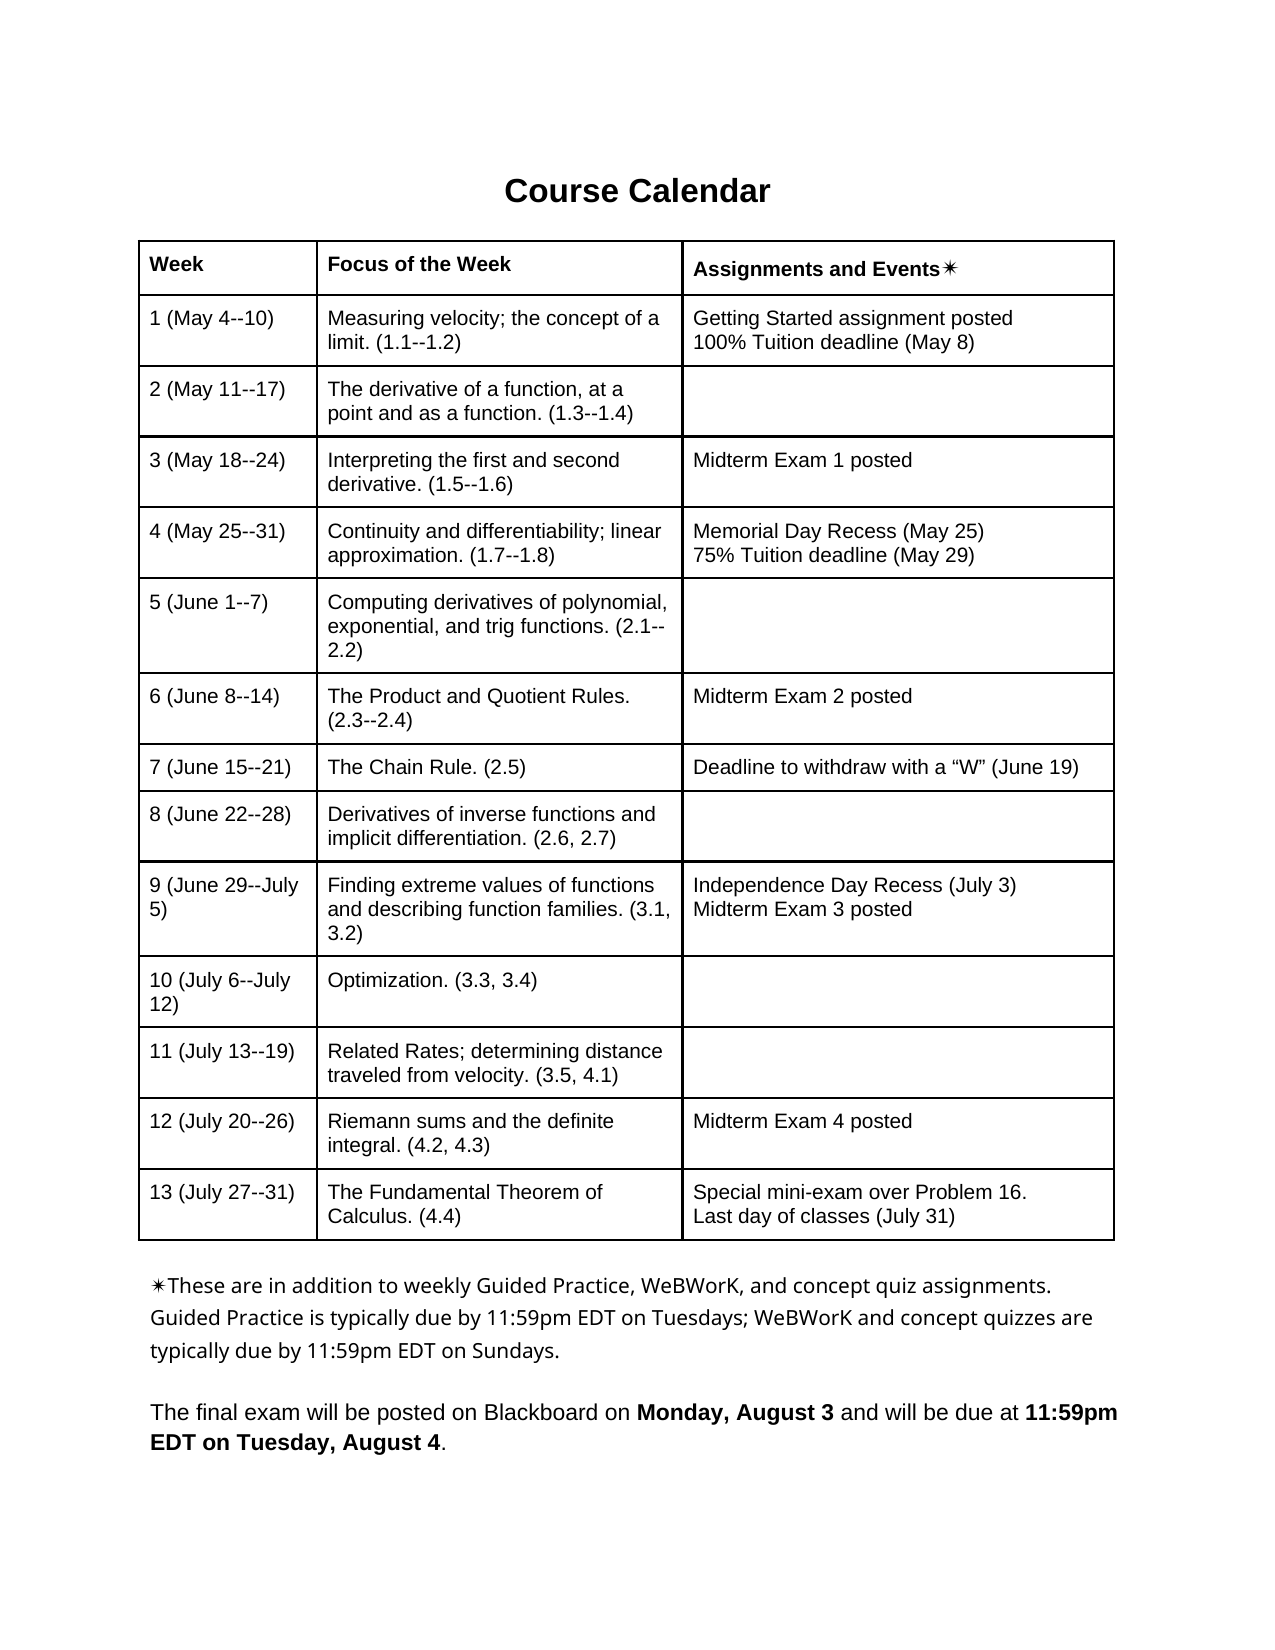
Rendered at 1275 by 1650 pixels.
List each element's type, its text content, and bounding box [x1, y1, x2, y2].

table_cell The derivative of a function, at a point and as a function. (1.3--1.4) [318, 367, 681, 435]
table_cell Interpreting the first and second derivative. (1.5--1.6) [318, 438, 681, 506]
table_cell Optimization. (3.3, 3.4) [318, 957, 681, 1026]
table_cell 3 (May 18--24) [140, 438, 316, 506]
table_cell Computing derivatives of polynomial, exponential, and trig functions. (2.1--2.2) [318, 579, 681, 672]
table_cell 4 (May 25--31) [140, 508, 316, 577]
table_cell [684, 1028, 1113, 1097]
table_header Week [140, 242, 316, 294]
table_cell Memorial Day Recess (May 25) 75% Tuition deadline (May 29) [684, 508, 1113, 577]
table_cell Midterm Exam 1 posted [684, 438, 1113, 506]
table_header Assignments and Events✴ [684, 242, 1113, 294]
table_cell 7 (June 15--21) [140, 745, 316, 789]
table_cell [684, 957, 1113, 1026]
table_cell Independence Day Recess (July 3) Midterm Exam 3 posted [684, 863, 1113, 955]
table_cell [684, 367, 1113, 435]
table_cell 11 (July 13--19) [140, 1028, 316, 1097]
table_cell Special mini-exam over Problem 16. Last day of classes (July 31) [684, 1170, 1113, 1238]
table_cell 8 (June 22--28) [140, 792, 316, 860]
subtitle Course Calendar [150, 171, 1125, 209]
table_cell Getting Started assignment posted 100% Tuition deadline (May 8) [684, 296, 1113, 364]
table_cell The Product and Quotient Rules. (2.3--2.4) [318, 674, 681, 743]
text ✴These are in addition to weekly Guided Practice, WeBWorK, and concept quiz assignments. Guided Practice is typically due by 11:59pm EDT on Tuesdays; WeBWorK and concept quizzes are typically due by 11:59pm EDT on Sundays. [150, 1271, 1125, 1364]
table_cell Related Rates; determining distance traveled from velocity. (3.5, 4.1) [318, 1028, 681, 1097]
table_cell 1 (May 4--10) [140, 296, 316, 364]
table_cell 12 (July 20--26) [140, 1099, 316, 1168]
table_cell 5 (June 1--7) [140, 579, 316, 672]
table_cell Continuity and differentiability; linear approximation. (1.7--1.8) [318, 508, 681, 577]
table_cell [684, 792, 1113, 860]
table_cell Measuring velocity; the concept of a limit. (1.1--1.2) [318, 296, 681, 364]
table_cell 10 (July 6--July 12) [140, 957, 316, 1026]
table_cell [684, 579, 1113, 672]
table_cell Deadline to withdraw with a “W” (June 19) [684, 745, 1113, 789]
text The final exam will be posted on Blackboard on Monday, August 3 and will be due at 11:59pm EDT on Tuesday, August 4. [150, 1399, 1125, 1455]
table_cell Midterm Exam 4 posted [684, 1099, 1113, 1168]
table_cell Derivatives of inverse functions and implicit differentiation. (2.6, 2.7) [318, 792, 681, 860]
table_cell Riemann sums and the definite integral. (4.2, 4.3) [318, 1099, 681, 1168]
table_header Focus of the Week [318, 242, 681, 294]
table_cell Midterm Exam 2 posted [684, 674, 1113, 743]
table_cell 9 (June 29--July 5) [140, 863, 316, 955]
table_cell 13 (July 27--31) [140, 1170, 316, 1238]
table_cell The Fundamental Theorem of Calculus. (4.4) [318, 1170, 681, 1238]
table_cell Finding extreme values of functions and describing function families. (3.1, 3.2) [318, 863, 681, 955]
table_cell 6 (June 8--14) [140, 674, 316, 743]
table_cell 2 (May 11--17) [140, 367, 316, 435]
table_cell The Chain Rule. (2.5) [318, 745, 681, 789]
